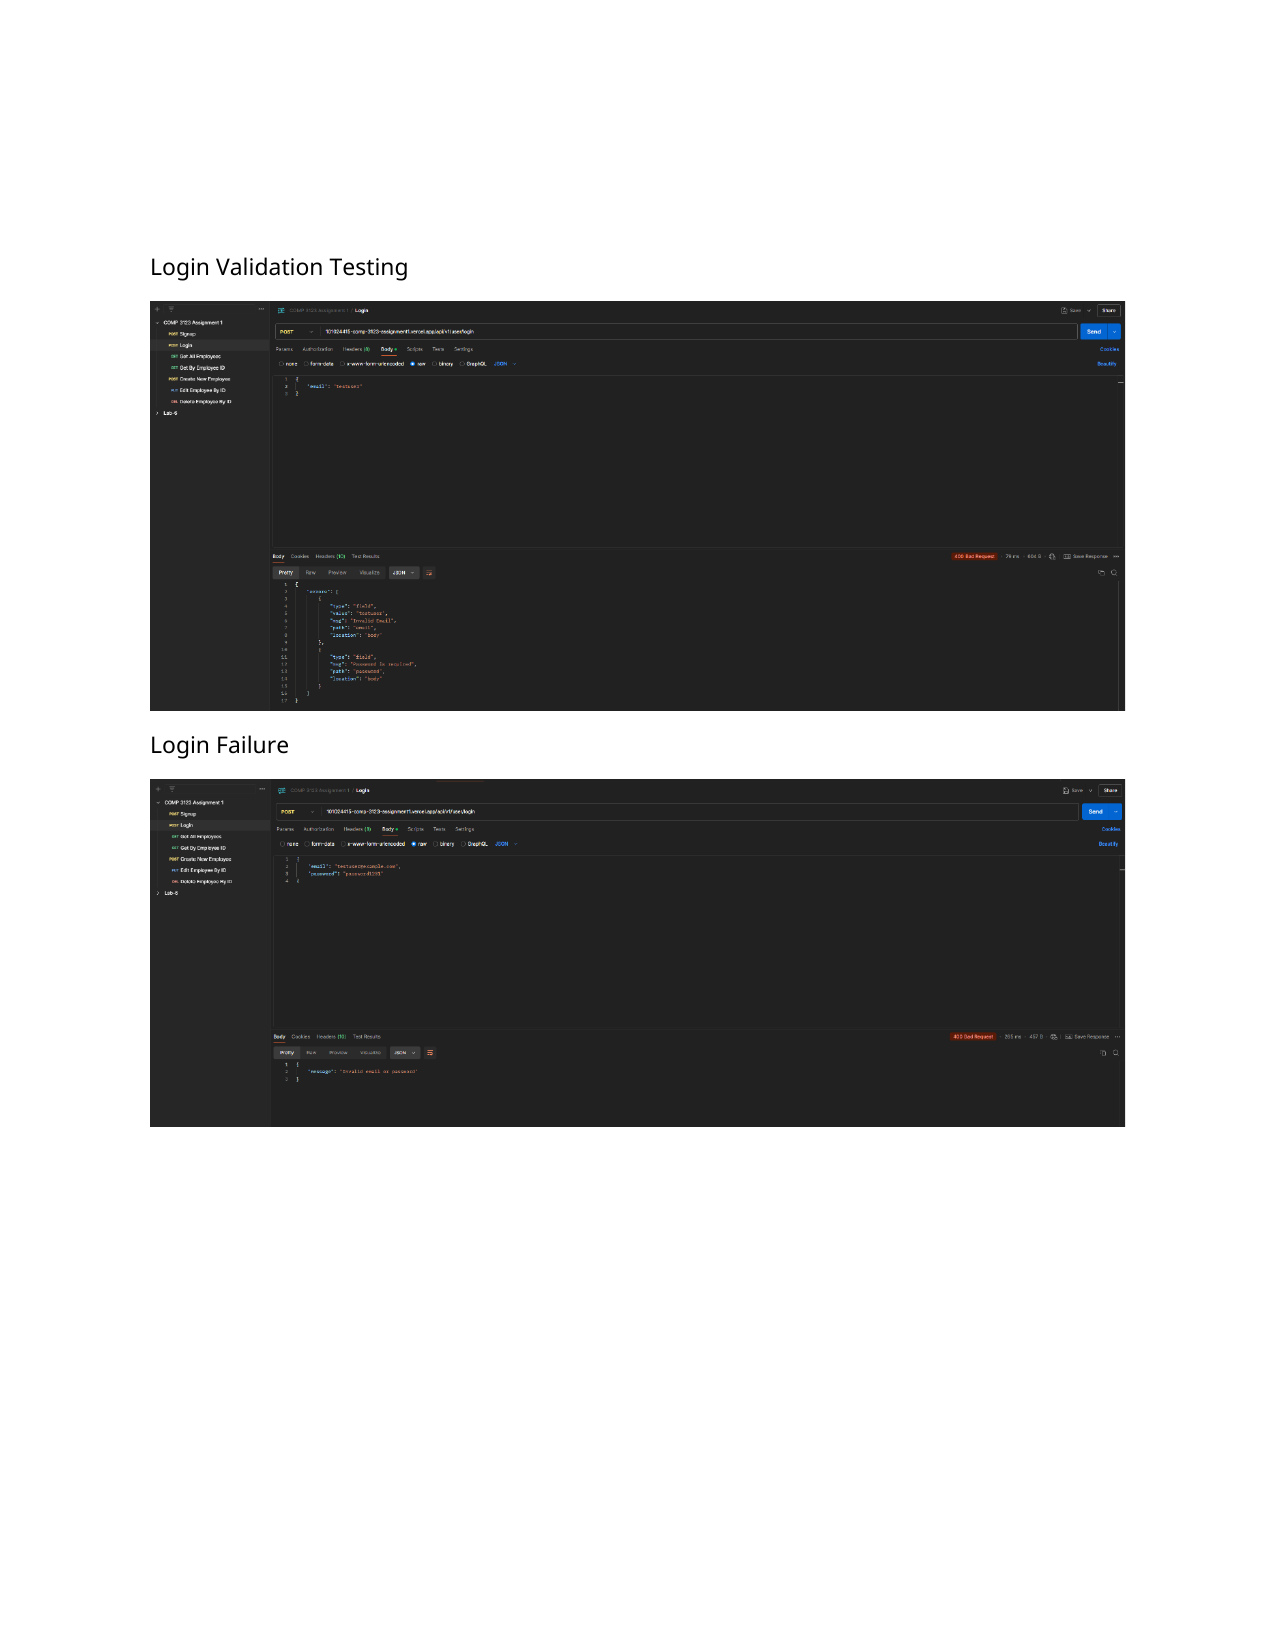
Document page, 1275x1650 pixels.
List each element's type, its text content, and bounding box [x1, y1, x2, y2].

picture [150, 301, 1125, 711]
text Login Validation Testing [150, 251, 1125, 282]
picture [150, 779, 1125, 1127]
text Login Failure [150, 729, 1125, 761]
